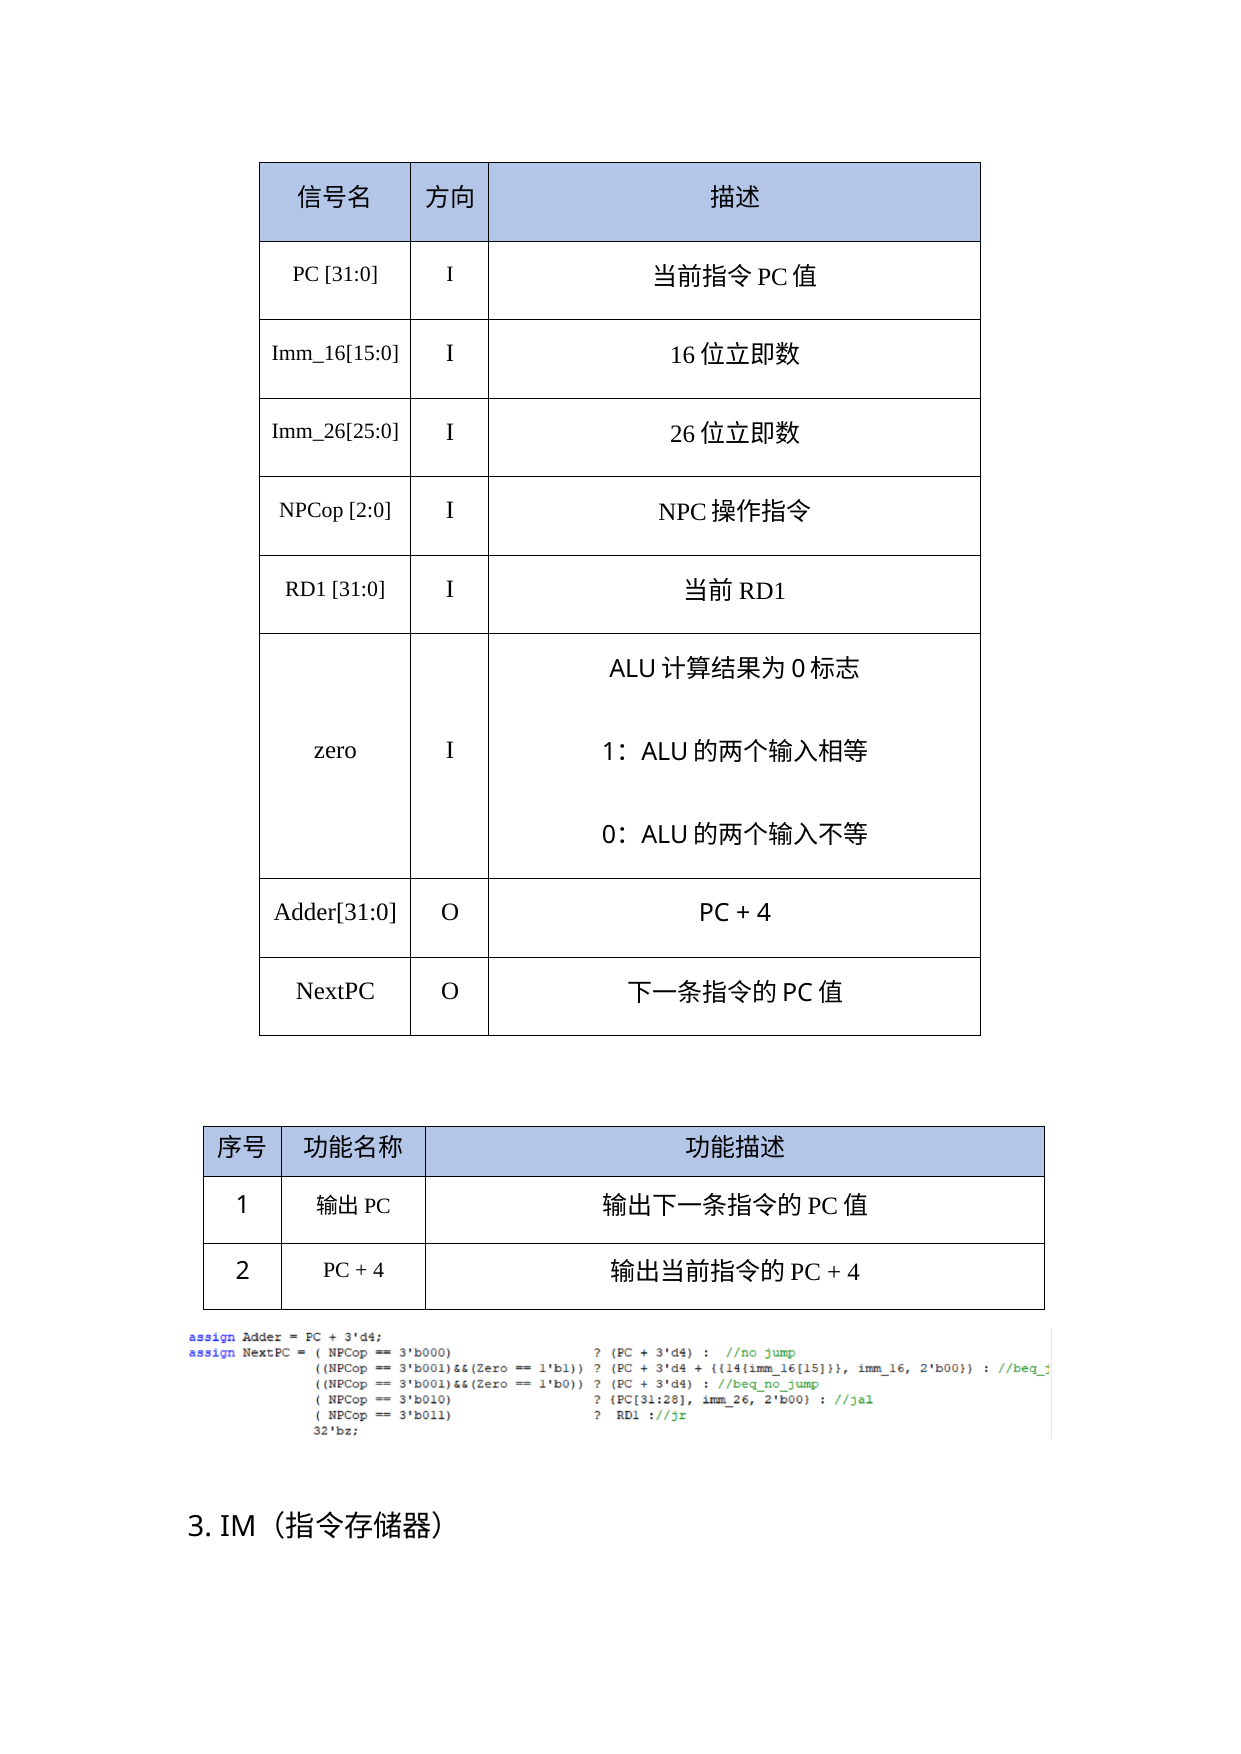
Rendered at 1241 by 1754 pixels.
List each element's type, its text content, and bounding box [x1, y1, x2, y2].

table_cell NextPC [260, 958, 410, 1035]
table_cell PC + 4 [489, 879, 980, 957]
table_cell I [411, 556, 488, 633]
table_cell 下一条指令的PC值 [489, 958, 980, 1035]
table_cell PC + 4 [282, 1244, 425, 1309]
table_cell zero [260, 634, 410, 878]
table_cell I [411, 634, 488, 878]
table_cell I [411, 320, 488, 398]
table_cell 当前RD1 [489, 556, 980, 633]
table_cell 当前指令PC值 [489, 242, 980, 319]
picture [187, 1328, 1052, 1439]
table_header 功能名称 [282, 1127, 425, 1176]
table_header 序号 [204, 1127, 281, 1176]
table_header 信号名 [260, 163, 410, 241]
table_cell O [411, 958, 488, 1035]
table_cell RD1 [31:0] [260, 556, 410, 633]
table_cell PC [31:0] [260, 242, 410, 319]
table_cell NPCop [2:0] [260, 477, 410, 555]
table_cell Imm_26[25:0] [260, 399, 410, 476]
table_cell I [411, 399, 488, 476]
list IM（指令存储器） [187, 1491, 1053, 1556]
table_header 描述 [489, 163, 980, 241]
table_header 方向 [411, 163, 488, 241]
table_cell Imm_16[15:0] [260, 320, 410, 398]
table_cell ALU计算结果为0标志 1：ALU的两个输入相等 0：ALU的两个输入不等 [489, 634, 980, 878]
table_cell NPC操作指令 [489, 477, 980, 555]
table_cell 输出下一条指令的PC值 [426, 1177, 1044, 1242]
table_cell 16位立即数 [489, 320, 980, 398]
table_cell O [411, 879, 488, 957]
table_cell Adder[31:0] [260, 879, 410, 957]
table_cell I [411, 477, 488, 555]
table_cell 2 [204, 1244, 281, 1309]
table_cell 输出PC [282, 1177, 425, 1242]
table_cell I [411, 242, 488, 319]
table_header 功能描述 [426, 1127, 1044, 1176]
table_cell 26位立即数 [489, 399, 980, 476]
table_cell 1 [204, 1177, 281, 1242]
table_cell 输出当前指令的PC + 4 [426, 1244, 1044, 1309]
